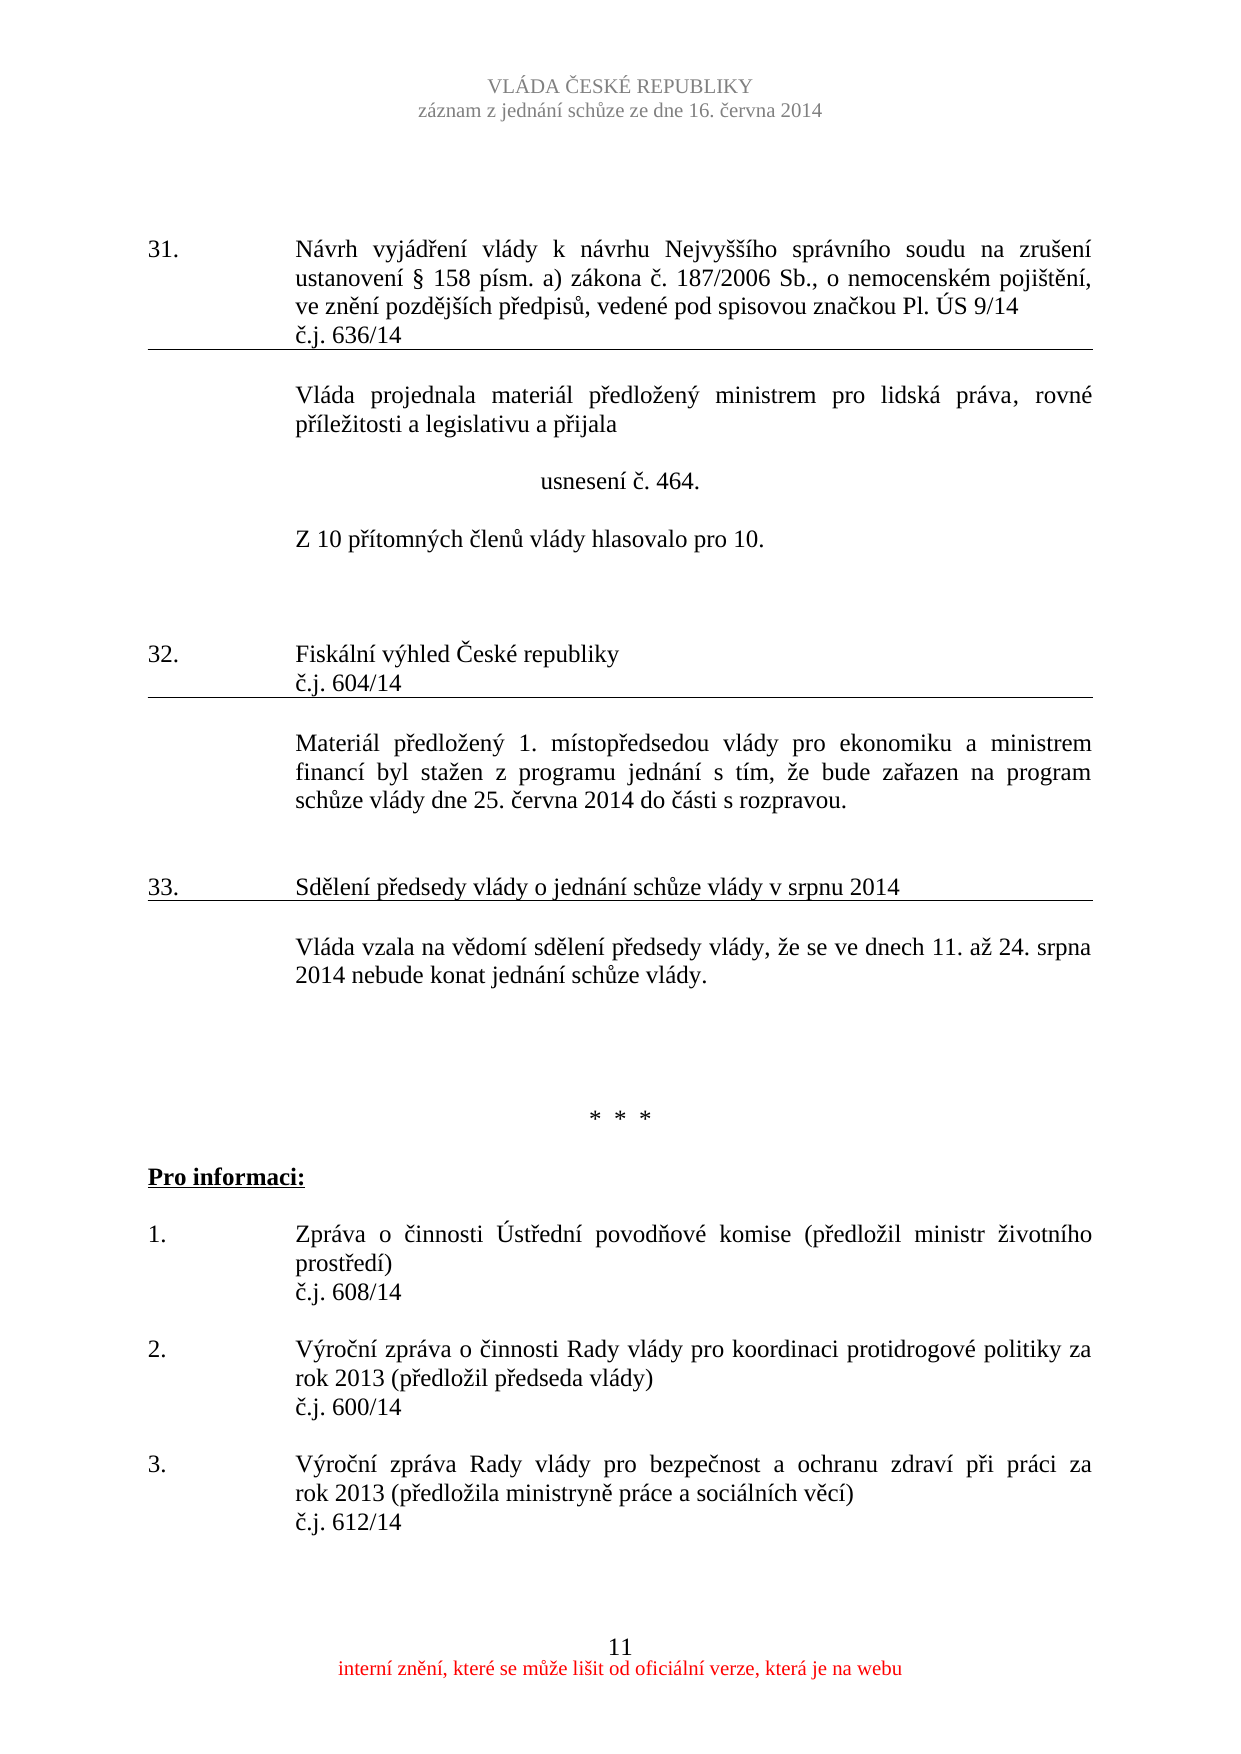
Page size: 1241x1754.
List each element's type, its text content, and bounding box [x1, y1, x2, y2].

text Z 10 přítomných členů vlády hlasovalo pro 10. [148, 524, 1093, 553]
text č.j. 604/14 [148, 668, 1093, 696]
text č.j. 600/14 [148, 1392, 1093, 1420]
text 32. Fiskální výhled České republiky [148, 639, 1093, 668]
text 31. Návrh vyjádření vlády k návrhu Nejvyššího správního soudu na zrušení ustanovení § 158 písm. a) zákona č. 187/2006 Sb., o nemocenském pojištění, ve znění pozdějších předpisů, vedené pod spisovou značkou Pl. ÚS 9/14 [148, 234, 1093, 320]
text 3. Výroční zpráva Rady vlády pro bezpečnost a ochranu zdraví při práci za rok 2013 (předložila ministryně práce a sociálních věcí) [148, 1449, 1093, 1507]
text č.j. 608/14 [148, 1277, 1093, 1305]
text 1. Zpráva o činnosti Ústřední povodňové komise (předložil ministr životního prostředí) [148, 1219, 1093, 1277]
text č.j. 612/14 [148, 1507, 1093, 1535]
text Vláda vzala na vědomí sdělení předsedy vlády, že se ve dnech 11. až 24. srpna 2014 nebude konat jednání schůze vlády. [148, 932, 1093, 989]
text 2. Výroční zpráva o činnosti Rady vlády pro koordinaci protidrogové politiky za rok 2013 (předložil předseda vlády) [148, 1334, 1093, 1392]
text Pro informaci: [148, 1162, 1093, 1190]
text Materiál předložený 1. místopředsedou vlády pro ekonomiku a ministrem financí byl stažen z programu jednání s tím, že bude zařazen na program schůze vlády dne 25. června 2014 do části s rozpravou. [148, 728, 1093, 814]
text Vláda projednala materiál předložený ministrem pro lidská práva‚ rovné příležitosti a legislativu a přijala [148, 380, 1093, 438]
text 33. Sdělení předsedy vlády o jednání schůze vlády v srpnu 2014 [148, 872, 1093, 900]
text * * * [148, 1104, 1093, 1133]
text usnesení č. 464. [148, 466, 1093, 495]
text č.j. 636/14 [148, 320, 1093, 349]
